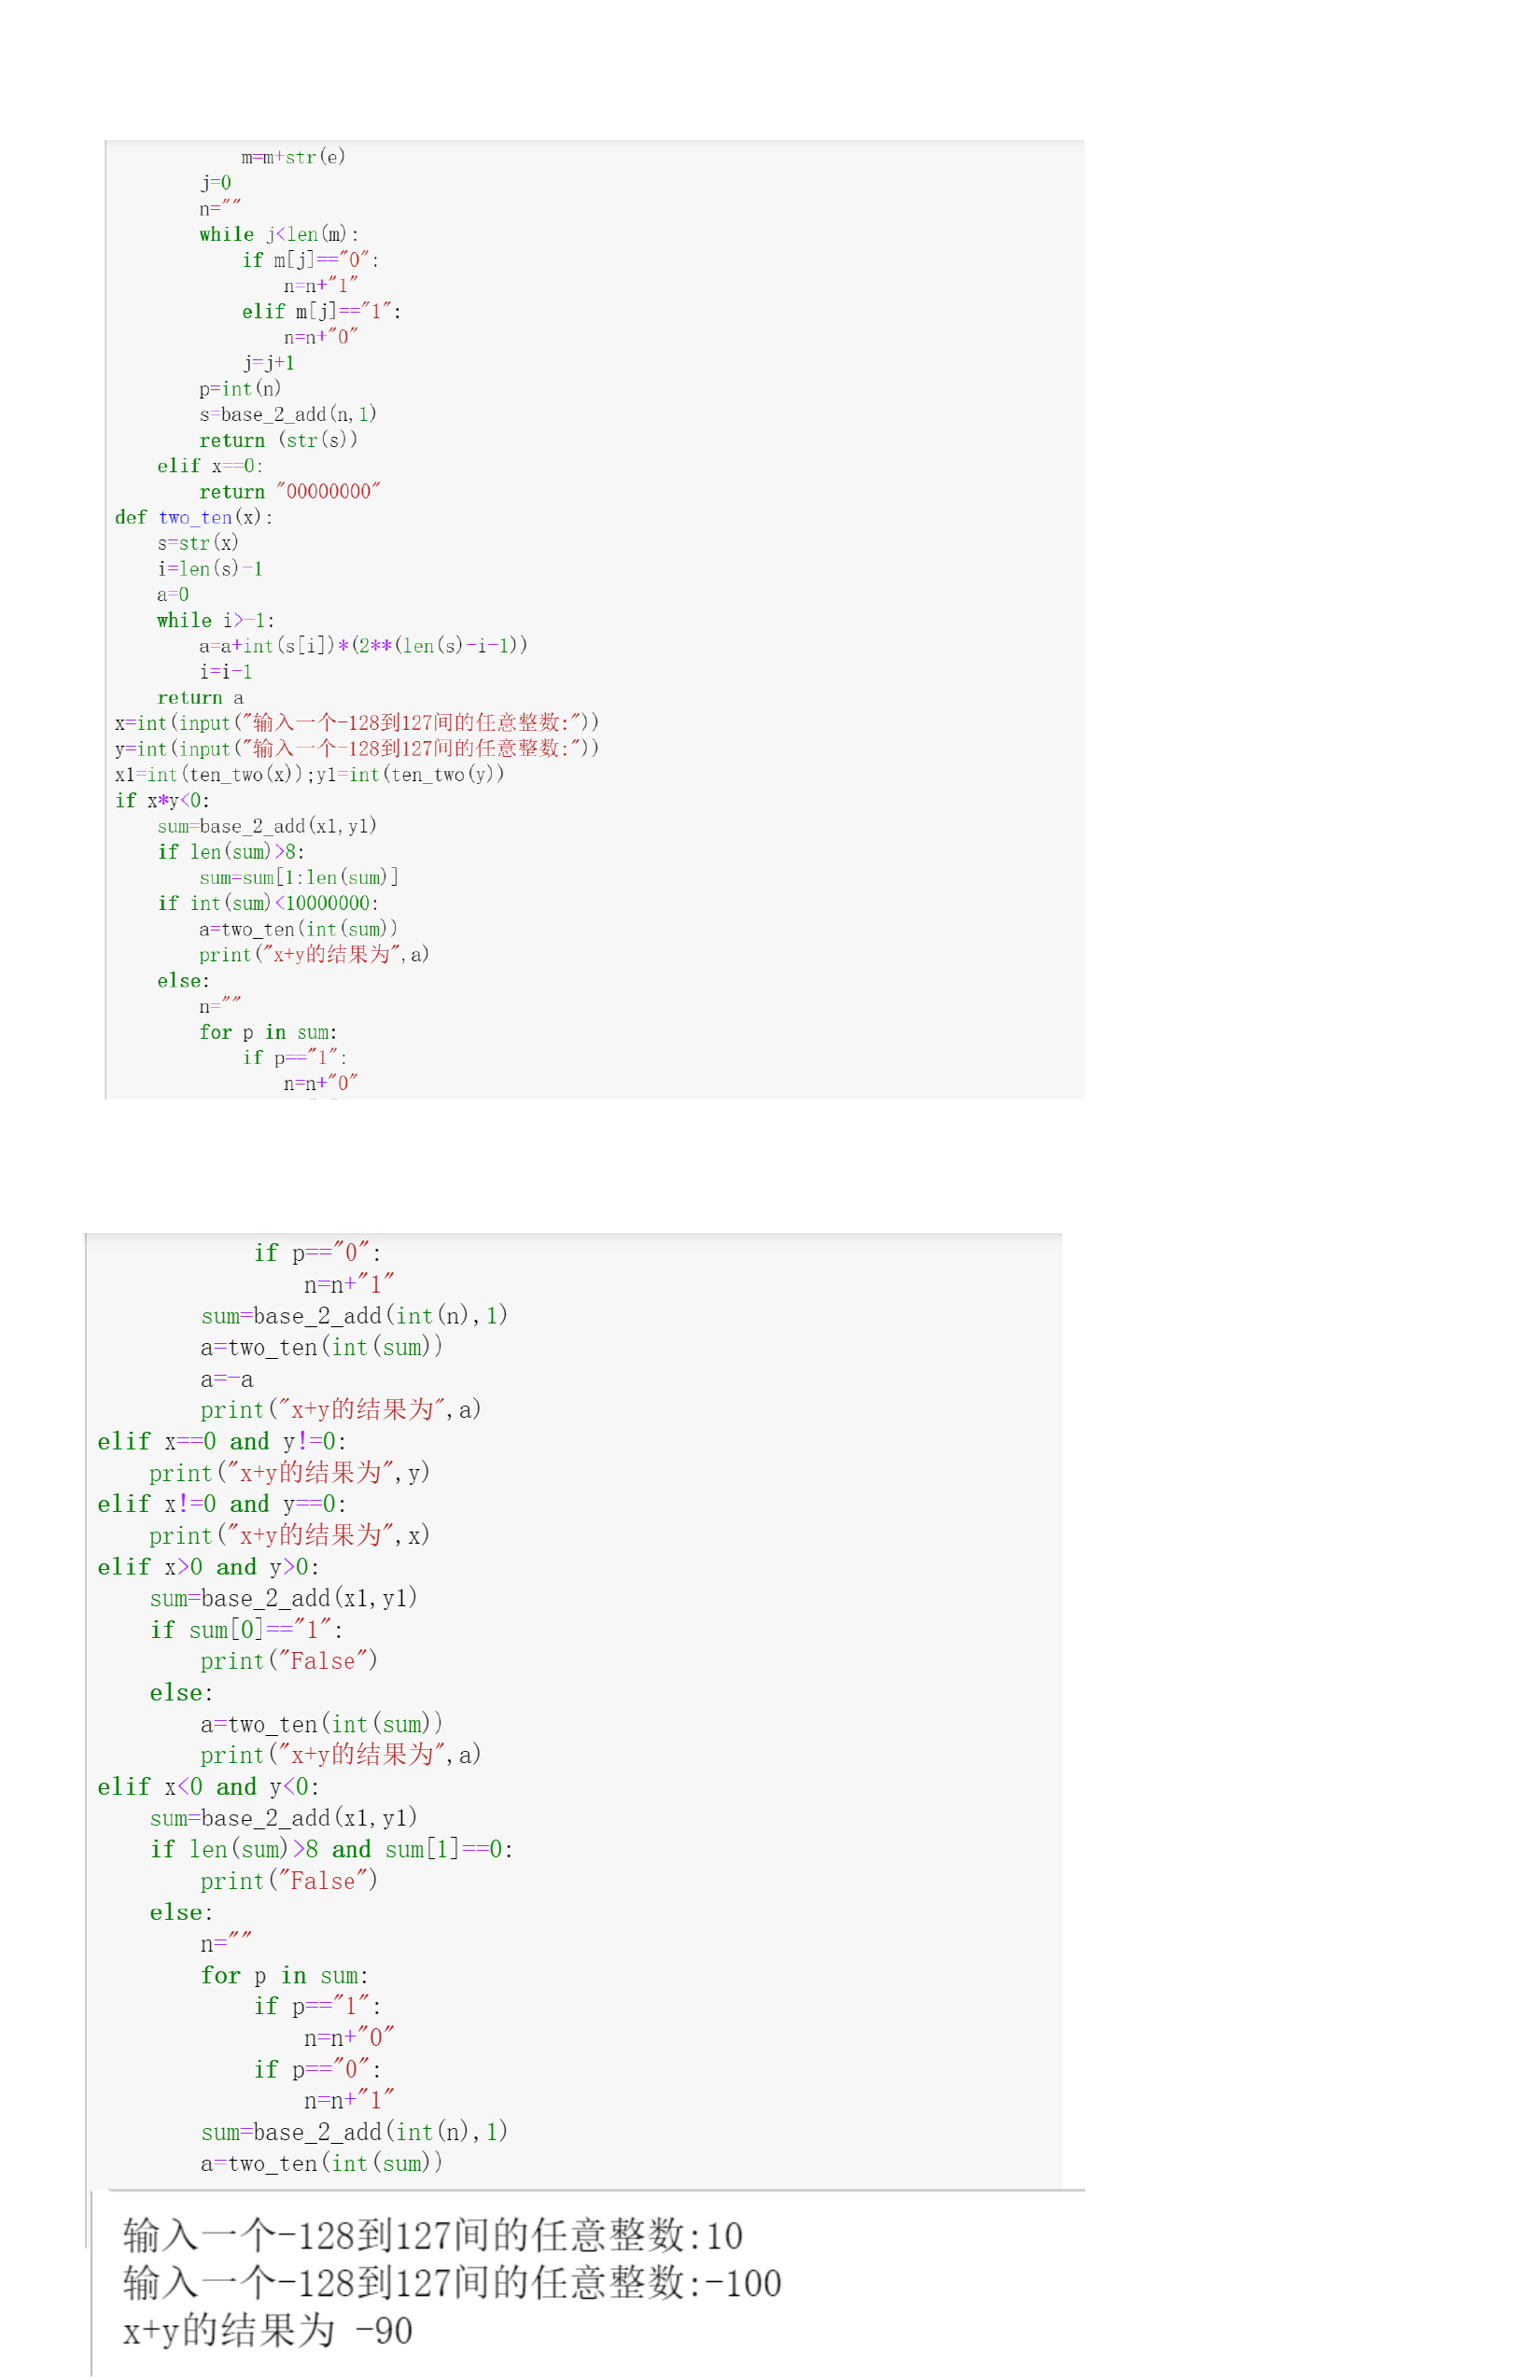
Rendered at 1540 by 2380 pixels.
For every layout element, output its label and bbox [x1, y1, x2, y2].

picture [82, 1231, 1085, 2380]
picture [105, 140, 1085, 1099]
